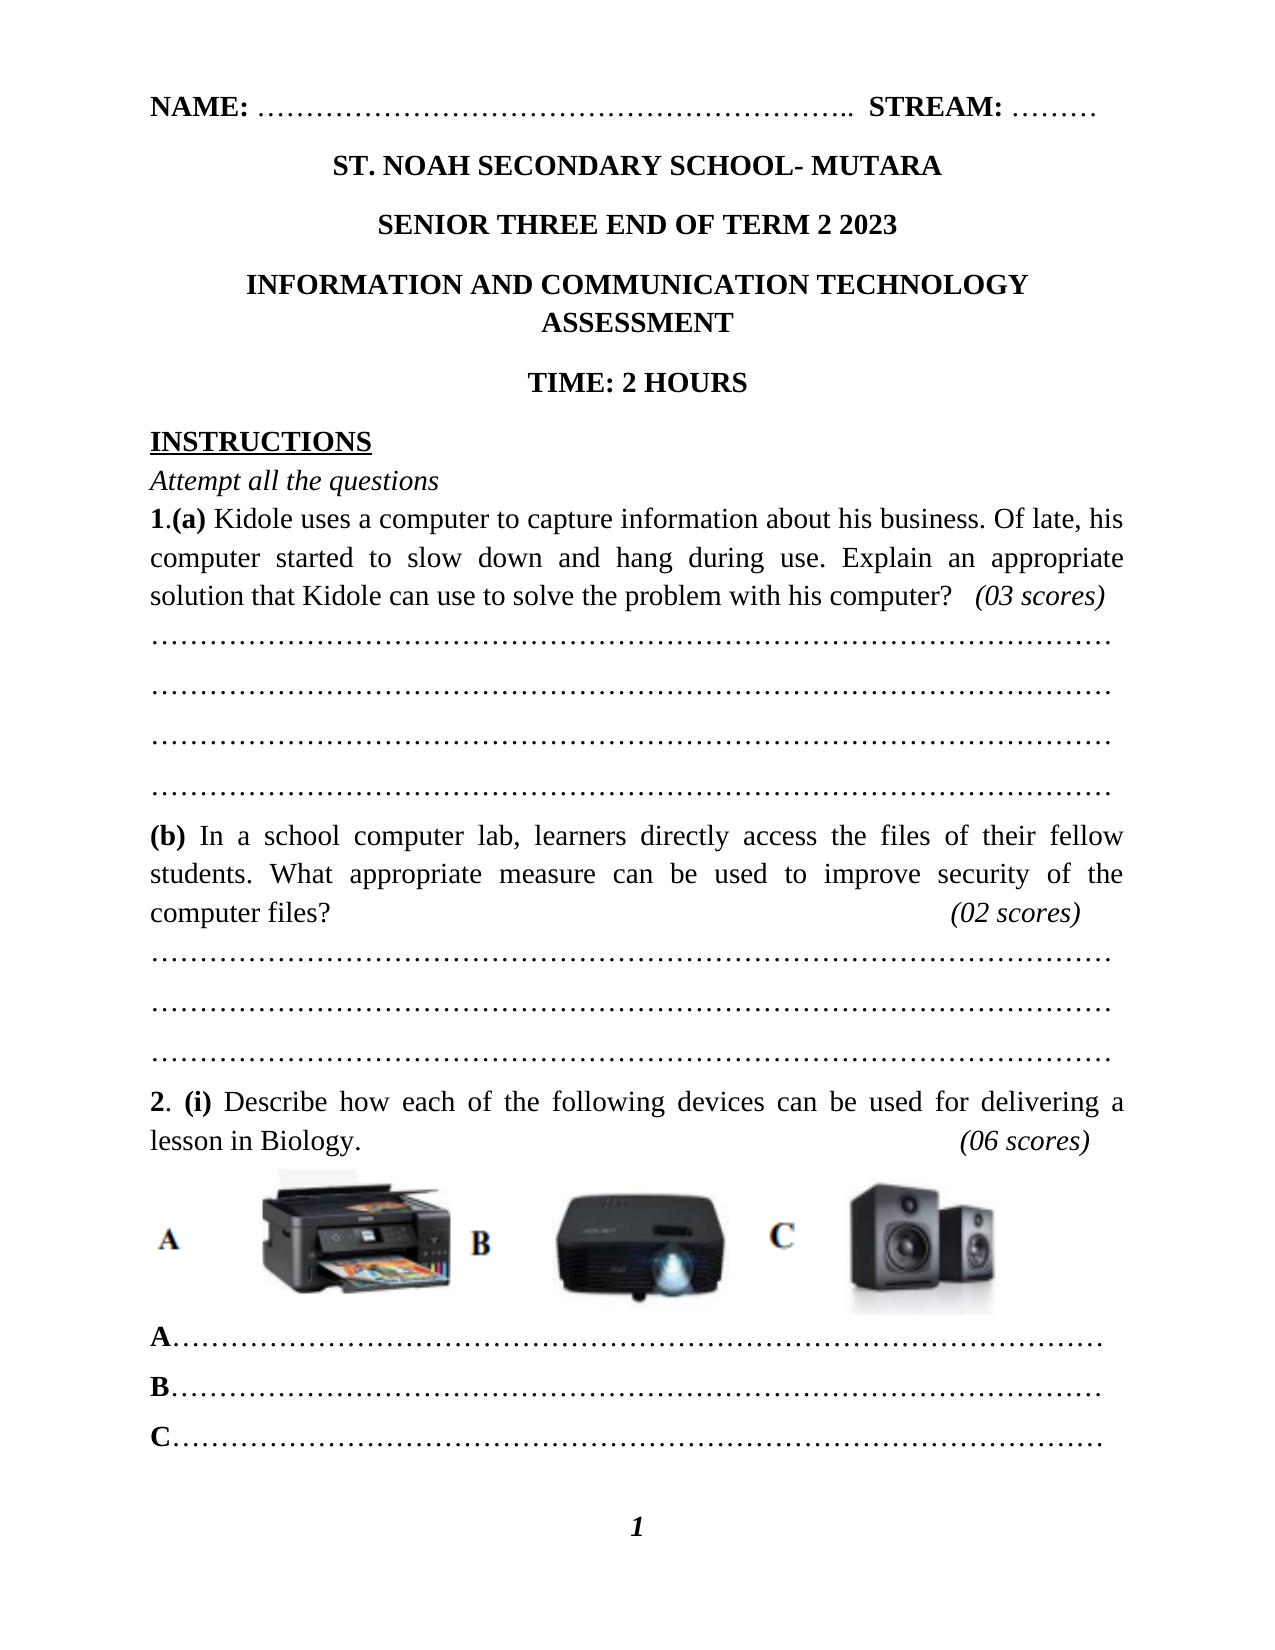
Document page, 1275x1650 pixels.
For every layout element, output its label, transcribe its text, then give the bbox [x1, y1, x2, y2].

text ……………………………………………………………………………………………………………………………………………………………………………………………………………………………………………………………………… [150, 934, 1125, 1068]
text NAME: …………………………………………………….. STREAM: ……… [150, 89, 1125, 122]
picture [150, 1161, 1009, 1315]
text Attempt all the questions [150, 463, 1125, 496]
text 1.(a) Kidole uses a computer to capture information about his business. Of late, his computer started to slow down and hang during use. Explain an appropriate solution that Kidole can use to solve the problem with his computer? (03 scores) [150, 501, 1125, 612]
text SENIOR THREE END OF TERM 2 2023 [150, 207, 1125, 241]
text C…………………………………………………………………………………… [150, 1419, 1125, 1453]
text ST. NOAH SECONDARY SCHOOL- MUTARA [150, 148, 1125, 182]
text 2. (i) Describe how each of the following devices can be used for delivering a lesson in Biology. (06 scores) [150, 1084, 1125, 1157]
text A…………………………………………………………………………………… [150, 1319, 1125, 1352]
text B…………………………………………………………………………………… [150, 1369, 1125, 1403]
text TIME: 2 HOURS [150, 365, 1125, 398]
text ……………………………………………………………………………………………………………………………………………………………………………………………………………………………………………………………………………………………………………………………………………………………… [150, 617, 1125, 801]
text (b) In a school computer lab, learners directly access the files of their fellow students. What appropriate measure can be used to improve security of the computer files? (02 scores) [150, 818, 1125, 929]
text INSTRUCTIONS [150, 424, 1125, 458]
text INFORMATION AND COMMUNICATION TECHNOLOGY ASSESSMENT [150, 267, 1125, 339]
